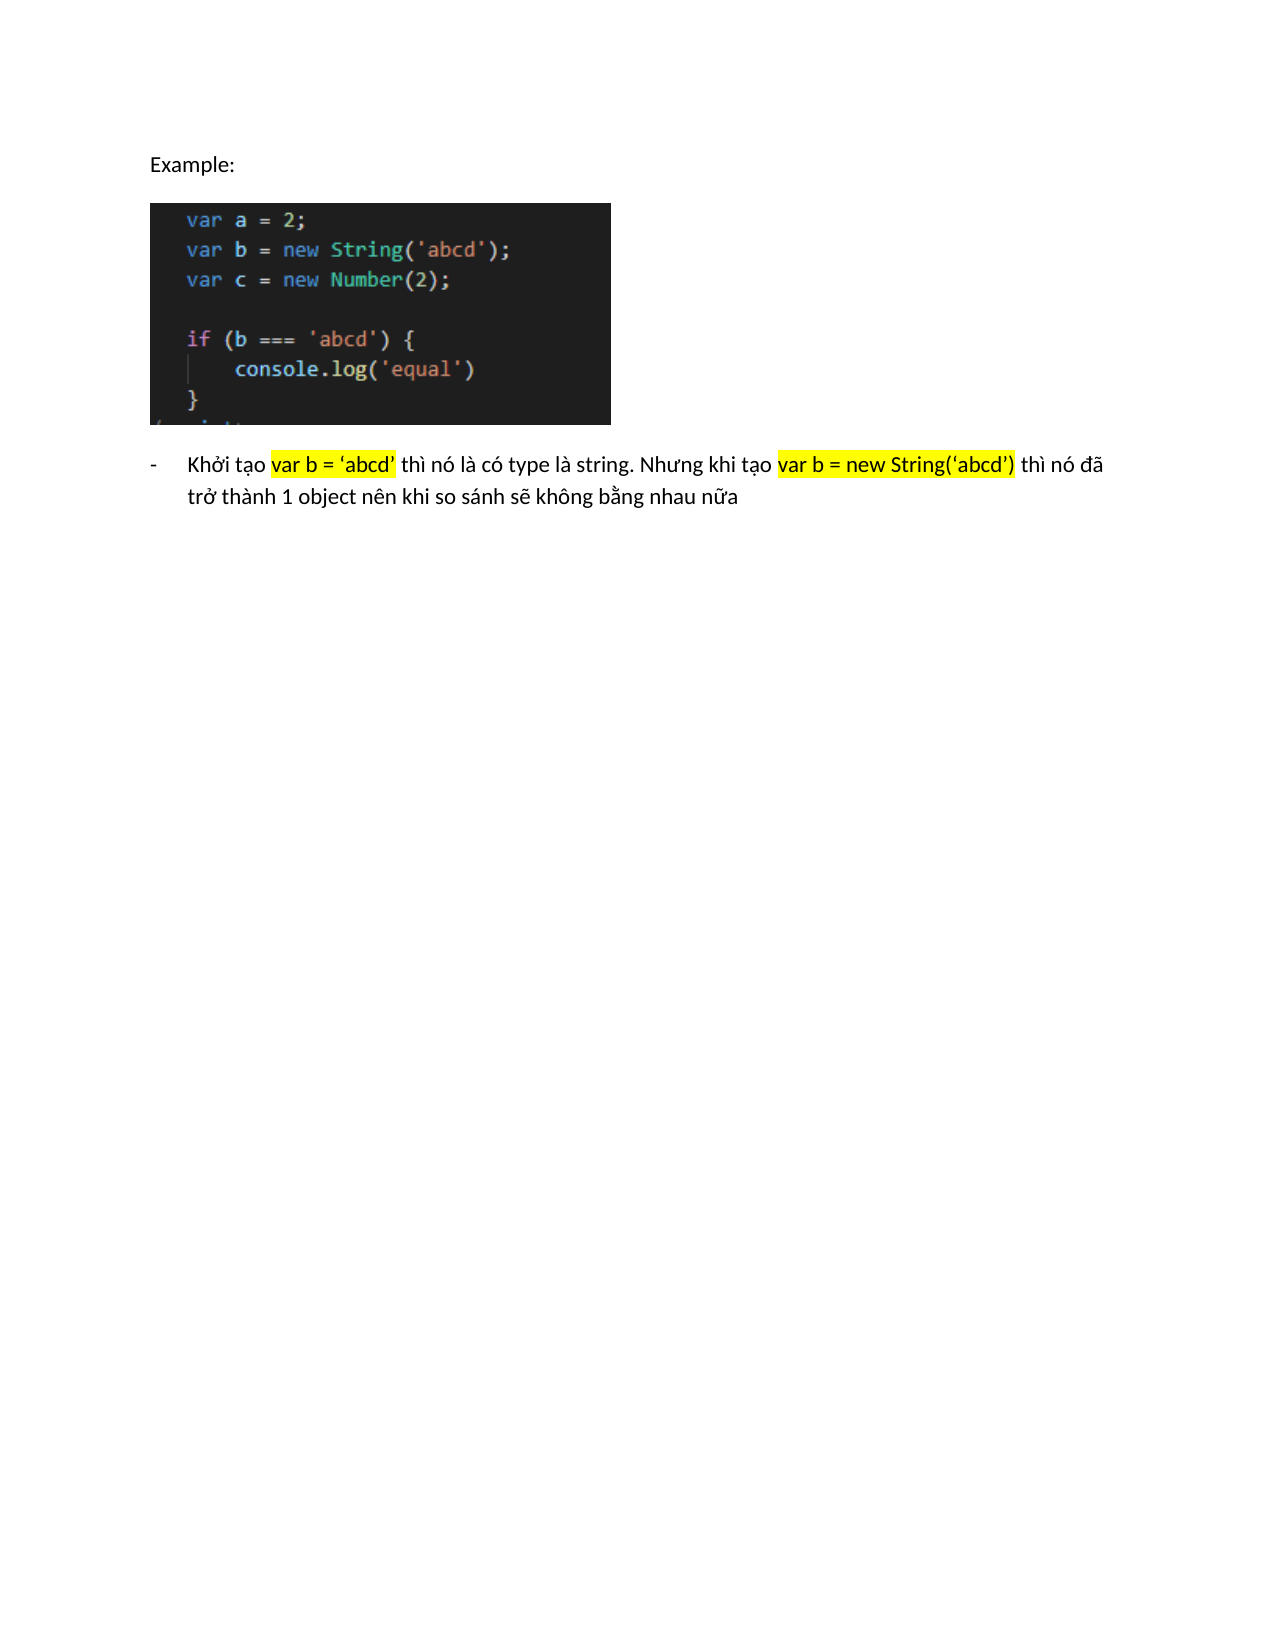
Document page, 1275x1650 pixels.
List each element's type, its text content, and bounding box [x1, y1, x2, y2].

list Khởi tạo var b = ‘abcd’ thì nó là có type là string. Nhưng khi tạo var b = new String(‘abcd’) thì nó đã trở thành 1 object nên khi so sánh sẽ không bằng nhau nữa [150, 450, 1125, 510]
picture [150, 203, 611, 425]
text Example: [150, 150, 1125, 178]
